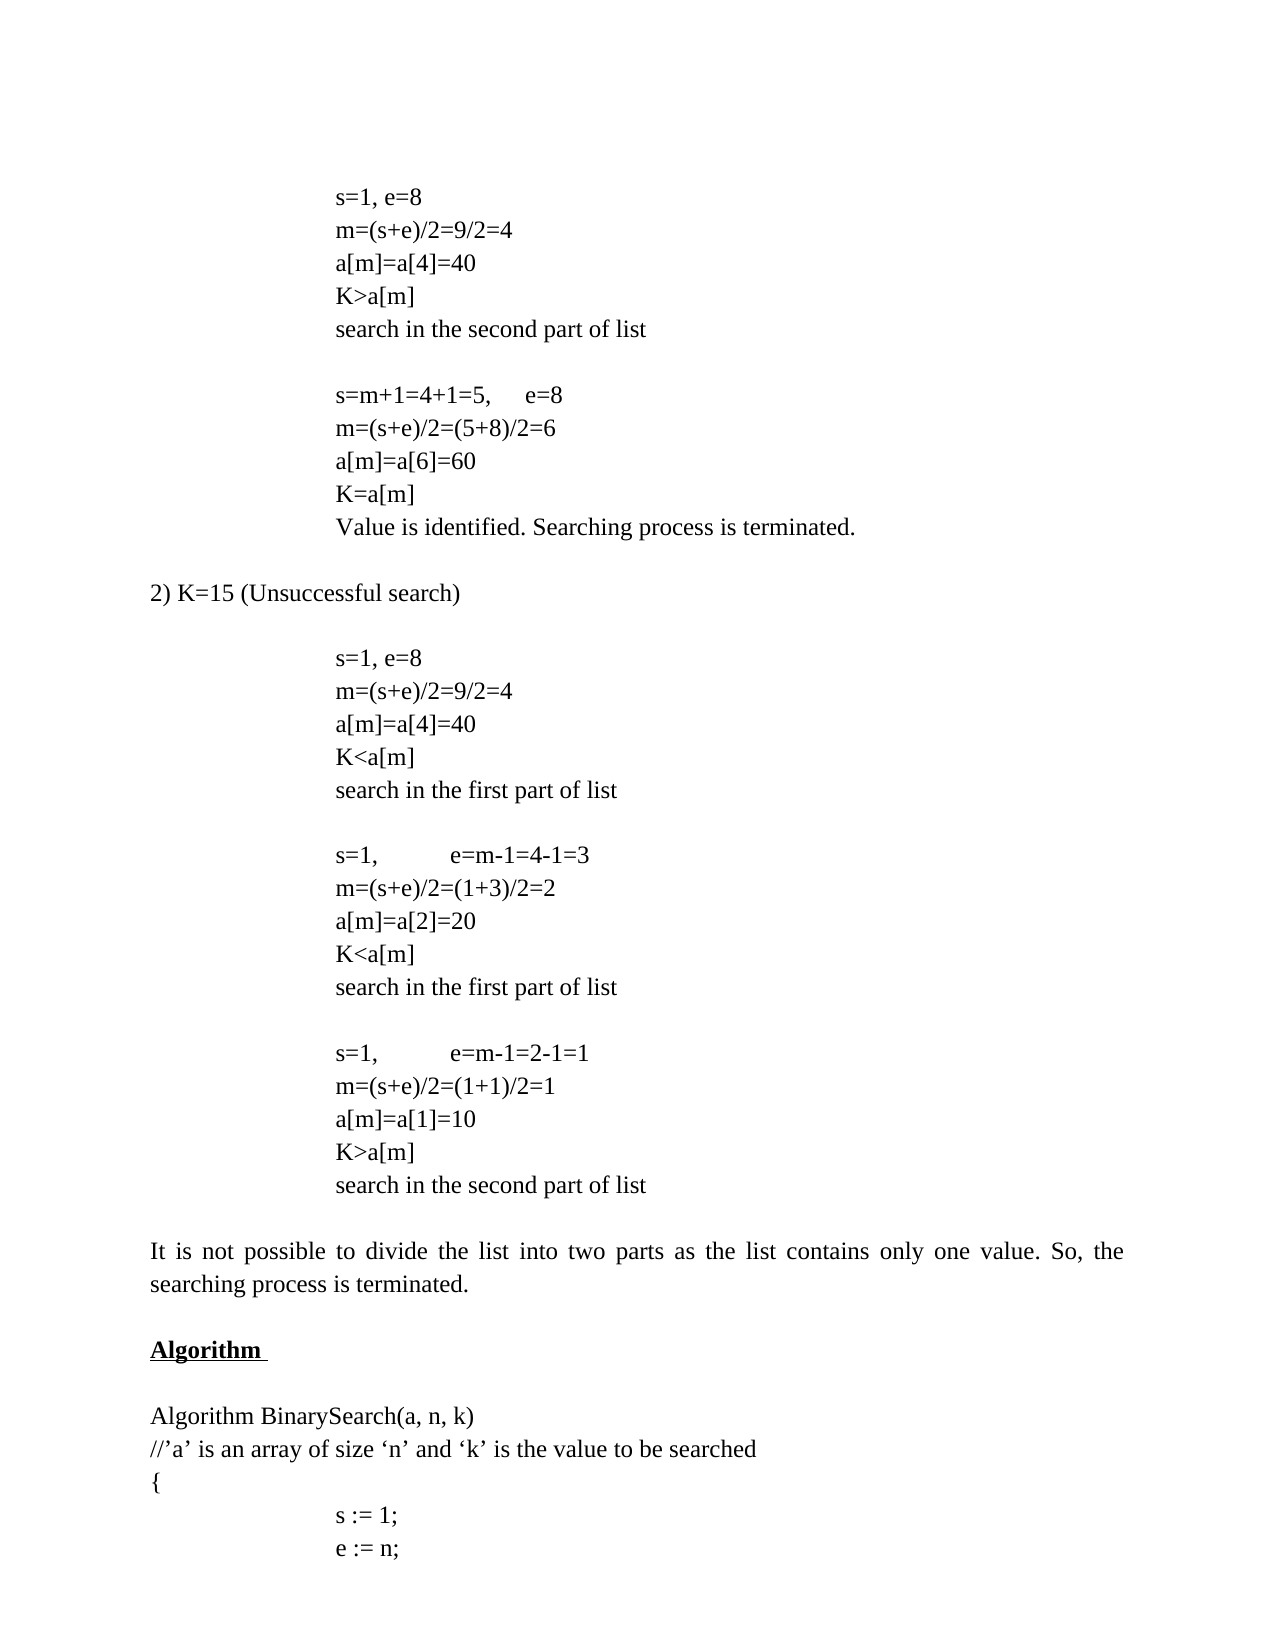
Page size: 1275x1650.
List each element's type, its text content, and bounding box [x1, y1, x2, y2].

text search in the first part of list [150, 775, 1125, 804]
text //’a’ is an array of size ‘n’ and ‘k’ is the value to be searched [150, 1434, 1125, 1463]
text s=1, e=m-1=4-1=3 [150, 840, 1125, 869]
text a[m]=a[4]=40 [150, 709, 1125, 738]
text s=1, e=8 [150, 182, 1125, 211]
text search in the second part of list [150, 314, 1125, 343]
text Value is identified. Searching process is terminated. [150, 512, 1125, 541]
text search in the second part of list [150, 1170, 1125, 1199]
text s := 1; [150, 1500, 1125, 1529]
text m=(s+e)/2=(1+1)/2=1 [150, 1071, 1125, 1099]
text a[m]=a[6]=60 [150, 446, 1125, 474]
text a[m]=a[2]=20 [150, 906, 1125, 935]
text { [150, 1467, 1125, 1496]
text Algorithm [150, 1335, 1125, 1364]
text 2) K=15 (Unsuccessful search) [150, 578, 1125, 607]
text m=(s+e)/2=9/2=4 [150, 215, 1125, 244]
text s=1, e=m-1=2-1=1 [150, 1038, 1125, 1067]
text s=1, e=8 [150, 643, 1125, 672]
text K>a[m] [150, 1137, 1125, 1166]
text search in the first part of list [150, 972, 1125, 1001]
text K=a[m] [150, 479, 1125, 507]
text m=(s+e)/2=(5+8)/2=6 [150, 413, 1125, 441]
text K<a[m] [150, 742, 1125, 771]
text a[m]=a[1]=10 [150, 1104, 1125, 1133]
text K<a[m] [150, 939, 1125, 968]
text m=(s+e)/2=9/2=4 [150, 676, 1125, 705]
text e := n; [150, 1533, 1125, 1562]
text Algorithm BinarySearch(a, n, k) [150, 1401, 1125, 1430]
text It is not possible to divide the list into two parts as the list contains only one value. So, the searching process is terminated. [150, 1236, 1125, 1298]
text m=(s+e)/2=(1+3)/2=2 [150, 873, 1125, 902]
text s=m+1=4+1=5, e=8 [150, 380, 1125, 408]
text K>a[m] [150, 281, 1125, 310]
text a[m]=a[4]=40 [150, 248, 1125, 277]
